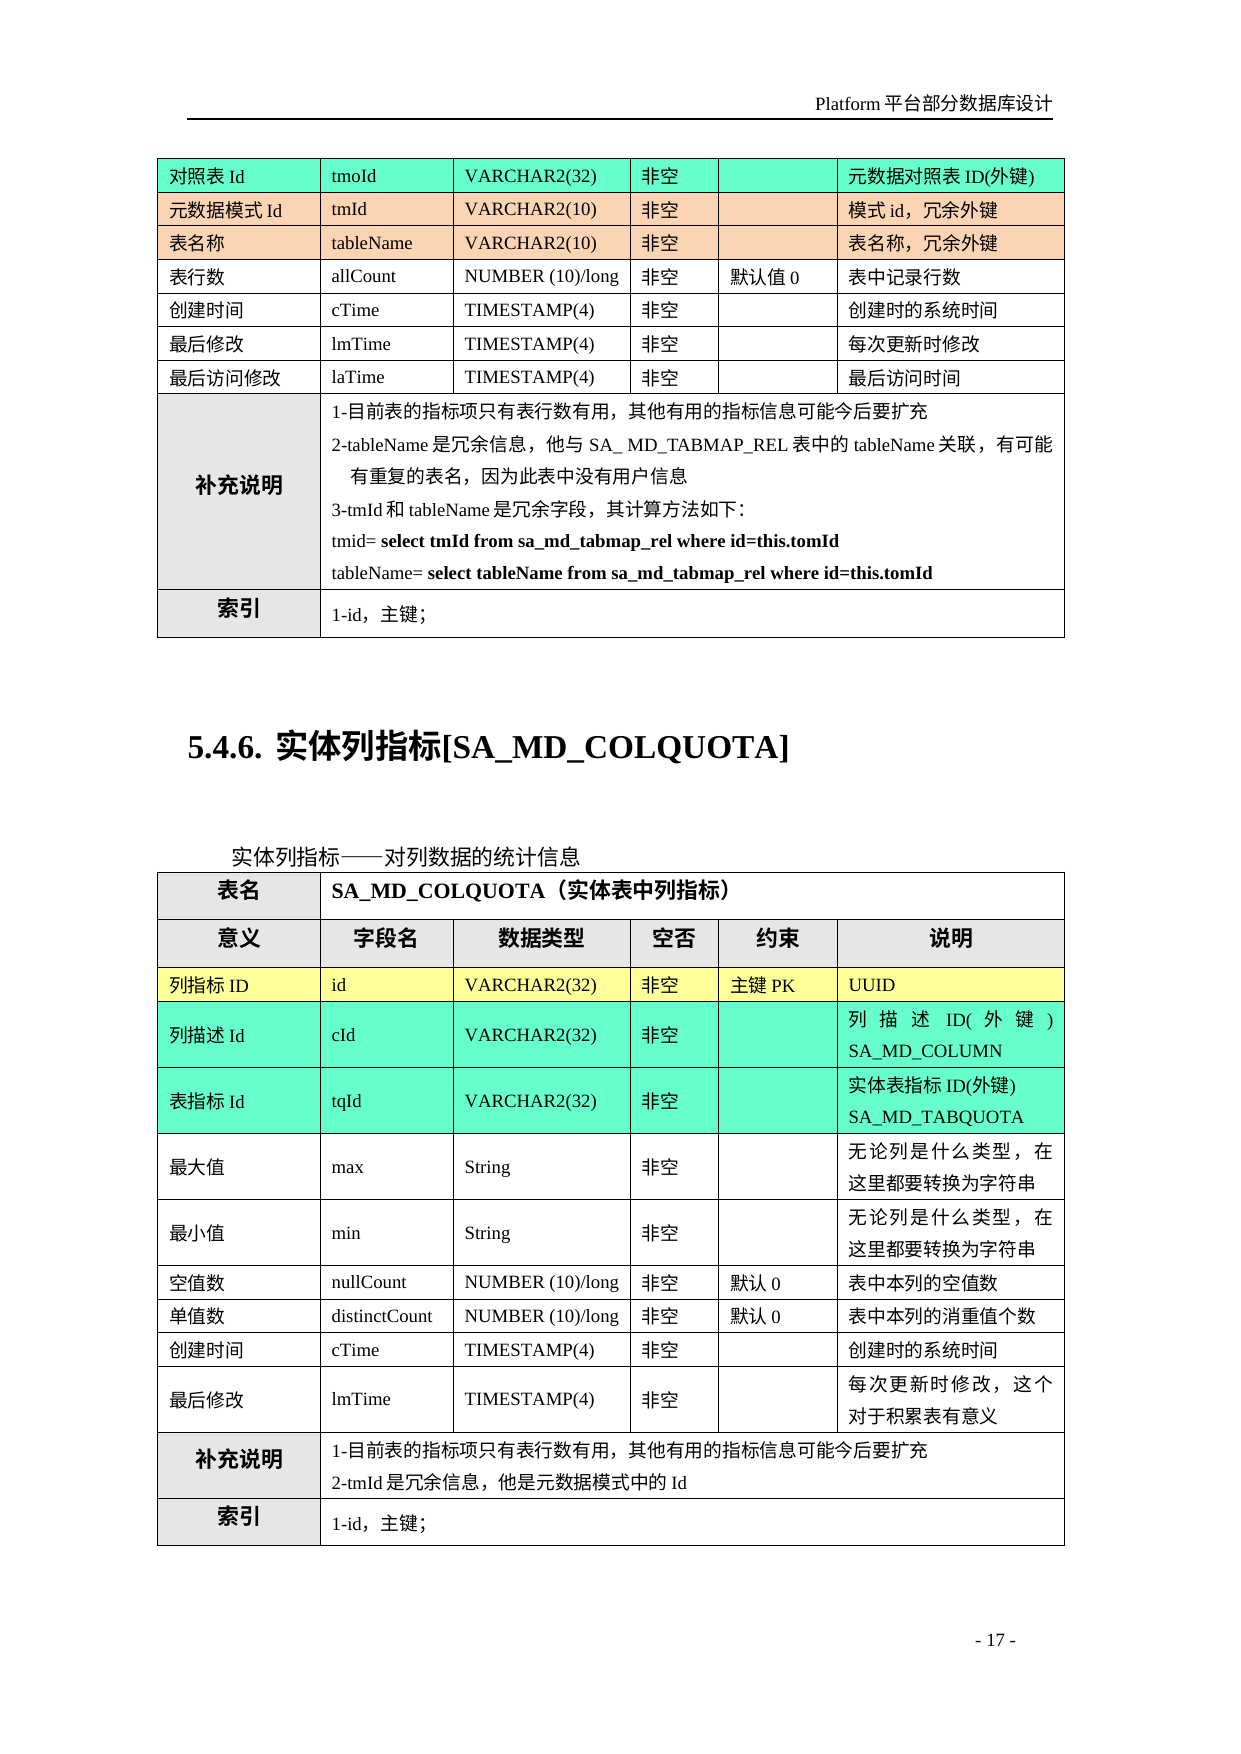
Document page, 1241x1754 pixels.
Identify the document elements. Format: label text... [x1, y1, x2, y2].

table_cell 非空 [631, 226, 718, 259]
text 实体列指标[SA_MD_COLQUOTA] [187, 712, 1053, 777]
table_cell 表名称 [158, 226, 320, 259]
table_cell [719, 1367, 837, 1432]
table_cell 非空 [631, 1300, 718, 1332]
table_cell nullCount [321, 1266, 453, 1298]
table_cell cTime [321, 1333, 453, 1366]
table_header SA_MD_COLQUOTA（实体表中列指标） [321, 873, 1064, 919]
table_cell 表中记录行数 [838, 260, 1064, 292]
table_cell min [321, 1200, 453, 1265]
table_cell tqId [321, 1068, 453, 1133]
table_cell tmoId [321, 159, 453, 192]
table_cell 补充说明 [158, 394, 320, 589]
table_cell 非空 [631, 1134, 718, 1199]
table_cell tableName [321, 226, 453, 259]
table_cell 表行数 [158, 260, 320, 292]
table_cell cId [321, 1002, 453, 1067]
table_cell 默认0 [719, 1300, 837, 1332]
table_cell 表中本列的消重值个数 [838, 1300, 1064, 1332]
table_cell 最大值 [158, 1134, 320, 1199]
table_cell VARCHAR2(32) [454, 1002, 630, 1067]
table_cell 非空 [631, 1266, 718, 1298]
table_cell [719, 159, 837, 192]
table_cell 创建时间 [158, 1333, 320, 1366]
table_cell lmTime [321, 327, 453, 359]
table_cell 空否 [631, 920, 718, 967]
table_cell [719, 1002, 837, 1067]
table_cell 列描述Id [158, 1002, 320, 1067]
table_cell 非空 [631, 361, 718, 393]
table_cell 创建时间 [158, 294, 320, 326]
table_cell 补充说明 [158, 1433, 320, 1498]
table_cell 表指标Id [158, 1068, 320, 1133]
table_cell VARCHAR2(10) [454, 226, 630, 259]
table_cell 非空 [631, 327, 718, 359]
table_cell 非空 [631, 193, 718, 225]
table_cell NUMBER (10)/long [454, 1266, 630, 1298]
table_cell 非空 [631, 968, 718, 1001]
table_cell 说明 [838, 920, 1064, 967]
table_cell 1-id，主键； [321, 1499, 1064, 1545]
table_cell 非空 [631, 1002, 718, 1067]
table_cell 1-目前表的指标项只有表行数有用，其他有用的指标信息可能今后要扩充 2-tmId是冗余信息，他是元数据模式中的Id [321, 1433, 1064, 1498]
table_cell lmTime [321, 1367, 453, 1432]
table_cell 1-id，主键； [321, 590, 1064, 637]
table_cell distinctCount [321, 1300, 453, 1332]
table_cell [719, 294, 837, 326]
table_cell NUMBER (10)/long [454, 1300, 630, 1332]
table_cell 创建时的系统时间 [838, 1333, 1064, 1366]
table_cell TIMESTAMP(4) [454, 1333, 630, 1366]
table_cell 表中本列的空值数 [838, 1266, 1064, 1298]
table_cell 主键PK [719, 968, 837, 1001]
table_cell cTime [321, 294, 453, 326]
table_cell [719, 327, 837, 359]
table_cell tmId [321, 193, 453, 225]
table_cell 实体表指标ID(外键) SA_MD_TABQUOTA [838, 1068, 1064, 1133]
table_cell [719, 1134, 837, 1199]
table_cell 最小值 [158, 1200, 320, 1265]
table_cell TIMESTAMP(4) [454, 361, 630, 393]
table_cell 最后访问时间 [838, 361, 1064, 393]
table_cell id [321, 968, 453, 1001]
table_cell 每次更新时修改，这个对于积累表有意义 [838, 1367, 1064, 1432]
table_cell 非空 [631, 294, 718, 326]
table_cell 列指标ID [158, 968, 320, 1001]
table_cell 意义 [158, 920, 320, 967]
table_cell 最后访问修改 [158, 361, 320, 393]
table_cell laTime [321, 361, 453, 393]
table_cell 数据类型 [454, 920, 630, 967]
table_cell [719, 1333, 837, 1366]
table_cell UUID [838, 968, 1064, 1001]
table_cell TIMESTAMP(4) [454, 294, 630, 326]
table_cell 单值数 [158, 1300, 320, 1332]
table_cell 元数据模式Id [158, 193, 320, 225]
table_cell VARCHAR2(32) [454, 1068, 630, 1133]
table_cell 非空 [631, 1333, 718, 1366]
table_cell TIMESTAMP(4) [454, 1367, 630, 1432]
table_cell String [454, 1200, 630, 1265]
table_cell 每次更新时修改 [838, 327, 1064, 359]
table_cell NUMBER (10)/long [454, 260, 630, 292]
table_cell 列描述ID(外键) SA_MD_COLUMN [838, 1002, 1064, 1067]
table_cell [719, 193, 837, 225]
table_cell 非空 [631, 260, 718, 292]
table_header 表名 [158, 873, 320, 919]
table_cell [719, 1200, 837, 1265]
table_cell 空值数 [158, 1266, 320, 1298]
table_cell 索引 [158, 590, 320, 637]
table_cell 非空 [631, 1367, 718, 1432]
table_cell VARCHAR2(32) [454, 968, 630, 1001]
table_cell 对照表Id [158, 159, 320, 192]
table_cell 无论列是什么类型，在这里都要转换为字符串 [838, 1134, 1064, 1199]
table_cell VARCHAR2(32) [454, 159, 630, 192]
table_cell allCount [321, 260, 453, 292]
table_cell 非空 [631, 1200, 718, 1265]
table_cell 创建时的系统时间 [838, 294, 1064, 326]
table_cell [719, 361, 837, 393]
table_cell 非空 [631, 1068, 718, 1133]
table_cell 无论列是什么类型，在这里都要转换为字符串 [838, 1200, 1064, 1265]
table_cell 表名称，冗余外键 [838, 226, 1064, 259]
table_cell VARCHAR2(10) [454, 193, 630, 225]
table_cell 模式id，冗余外键 [838, 193, 1064, 225]
table_cell TIMESTAMP(4) [454, 327, 630, 359]
table_cell max [321, 1134, 453, 1199]
table_cell 最后修改 [158, 327, 320, 359]
table_cell [719, 226, 837, 259]
table_cell 默认值0 [719, 260, 837, 292]
table_cell 字段名 [321, 920, 453, 967]
table_cell 最后修改 [158, 1367, 320, 1432]
table_cell 约束 [719, 920, 837, 967]
table_cell 非空 [631, 159, 718, 192]
text 实体列指标——对列数据的统计信息 [187, 839, 1053, 872]
table_cell String [454, 1134, 630, 1199]
table_cell 元数据对照表ID(外键) [838, 159, 1064, 192]
table_cell 默认0 [719, 1266, 837, 1298]
table_cell 索引 [158, 1499, 320, 1545]
table_cell [719, 1068, 837, 1133]
